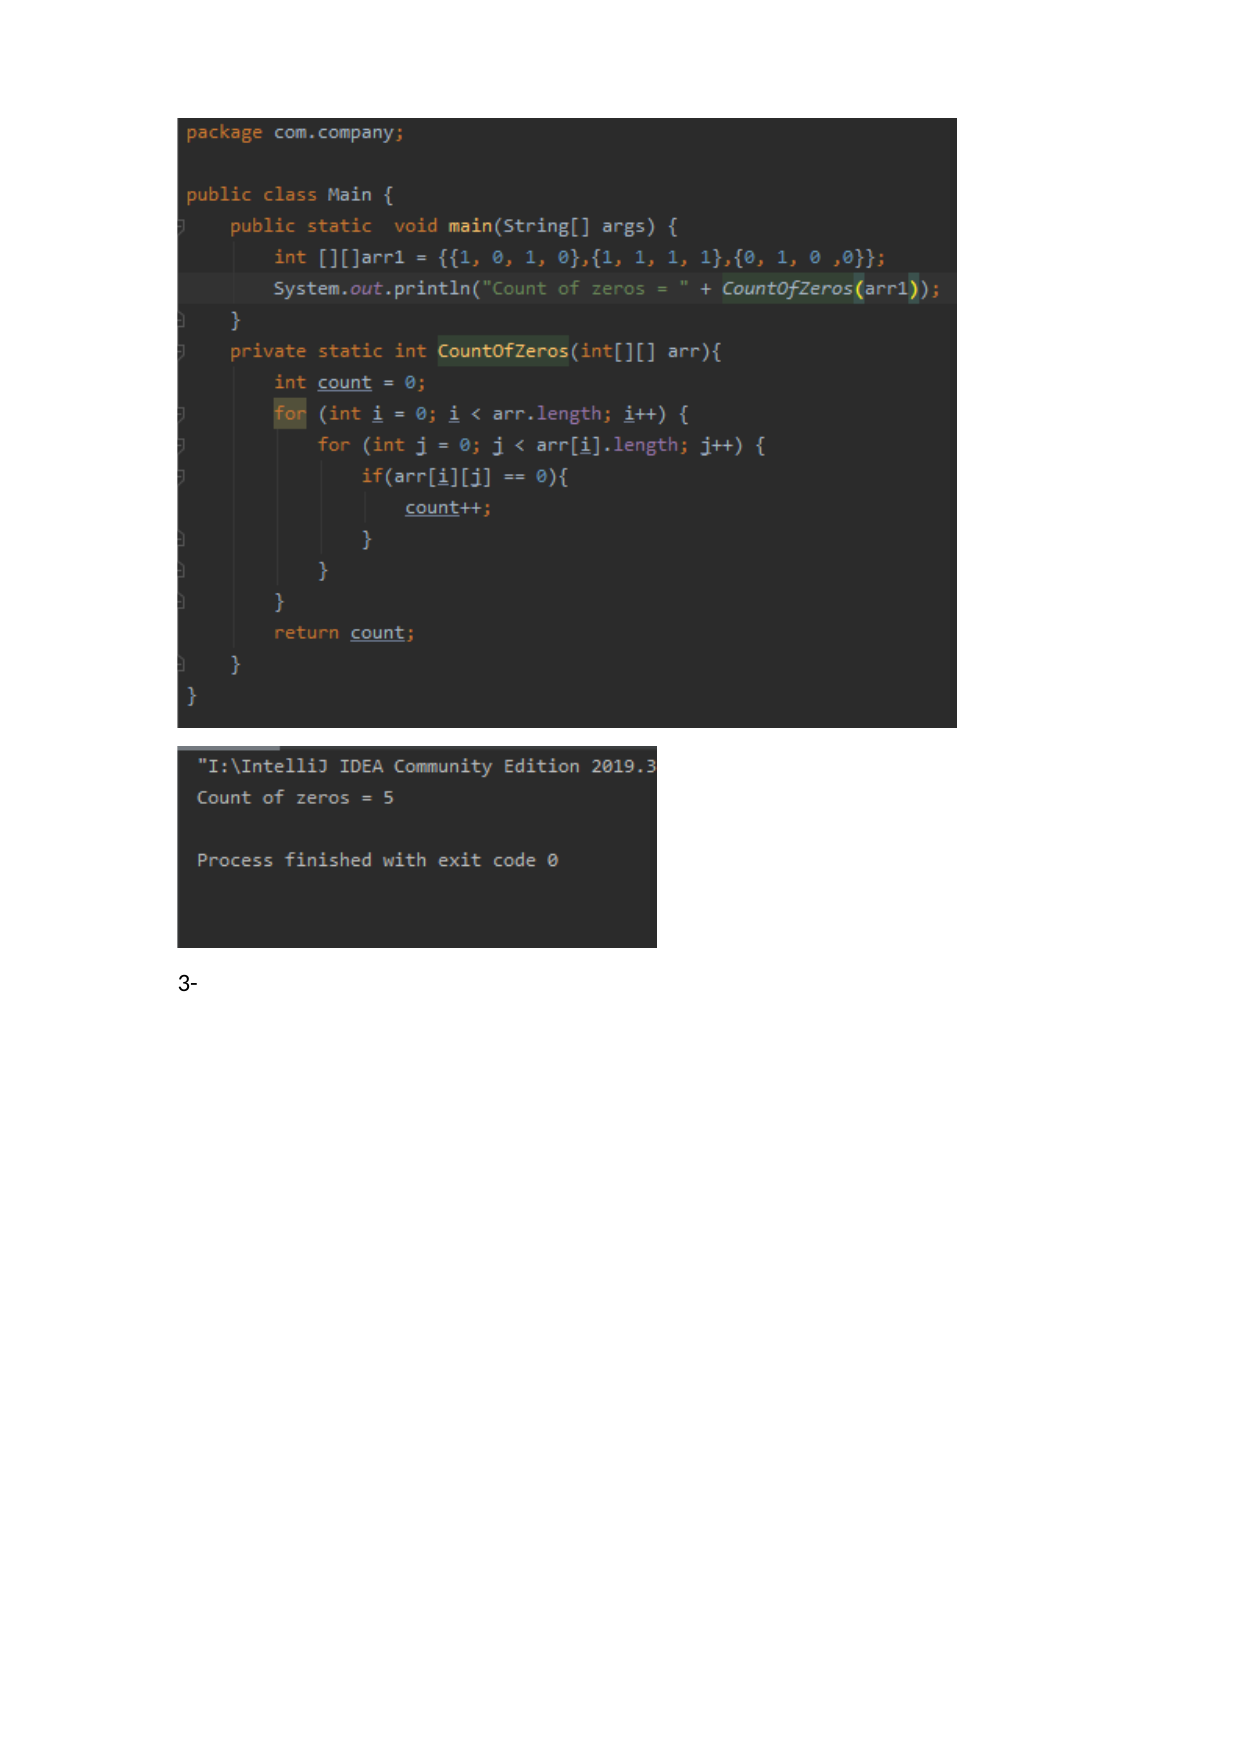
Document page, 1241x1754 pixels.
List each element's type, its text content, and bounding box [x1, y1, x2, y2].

picture [177, 746, 657, 948]
text 3- [177, 967, 1152, 997]
picture [177, 118, 957, 728]
